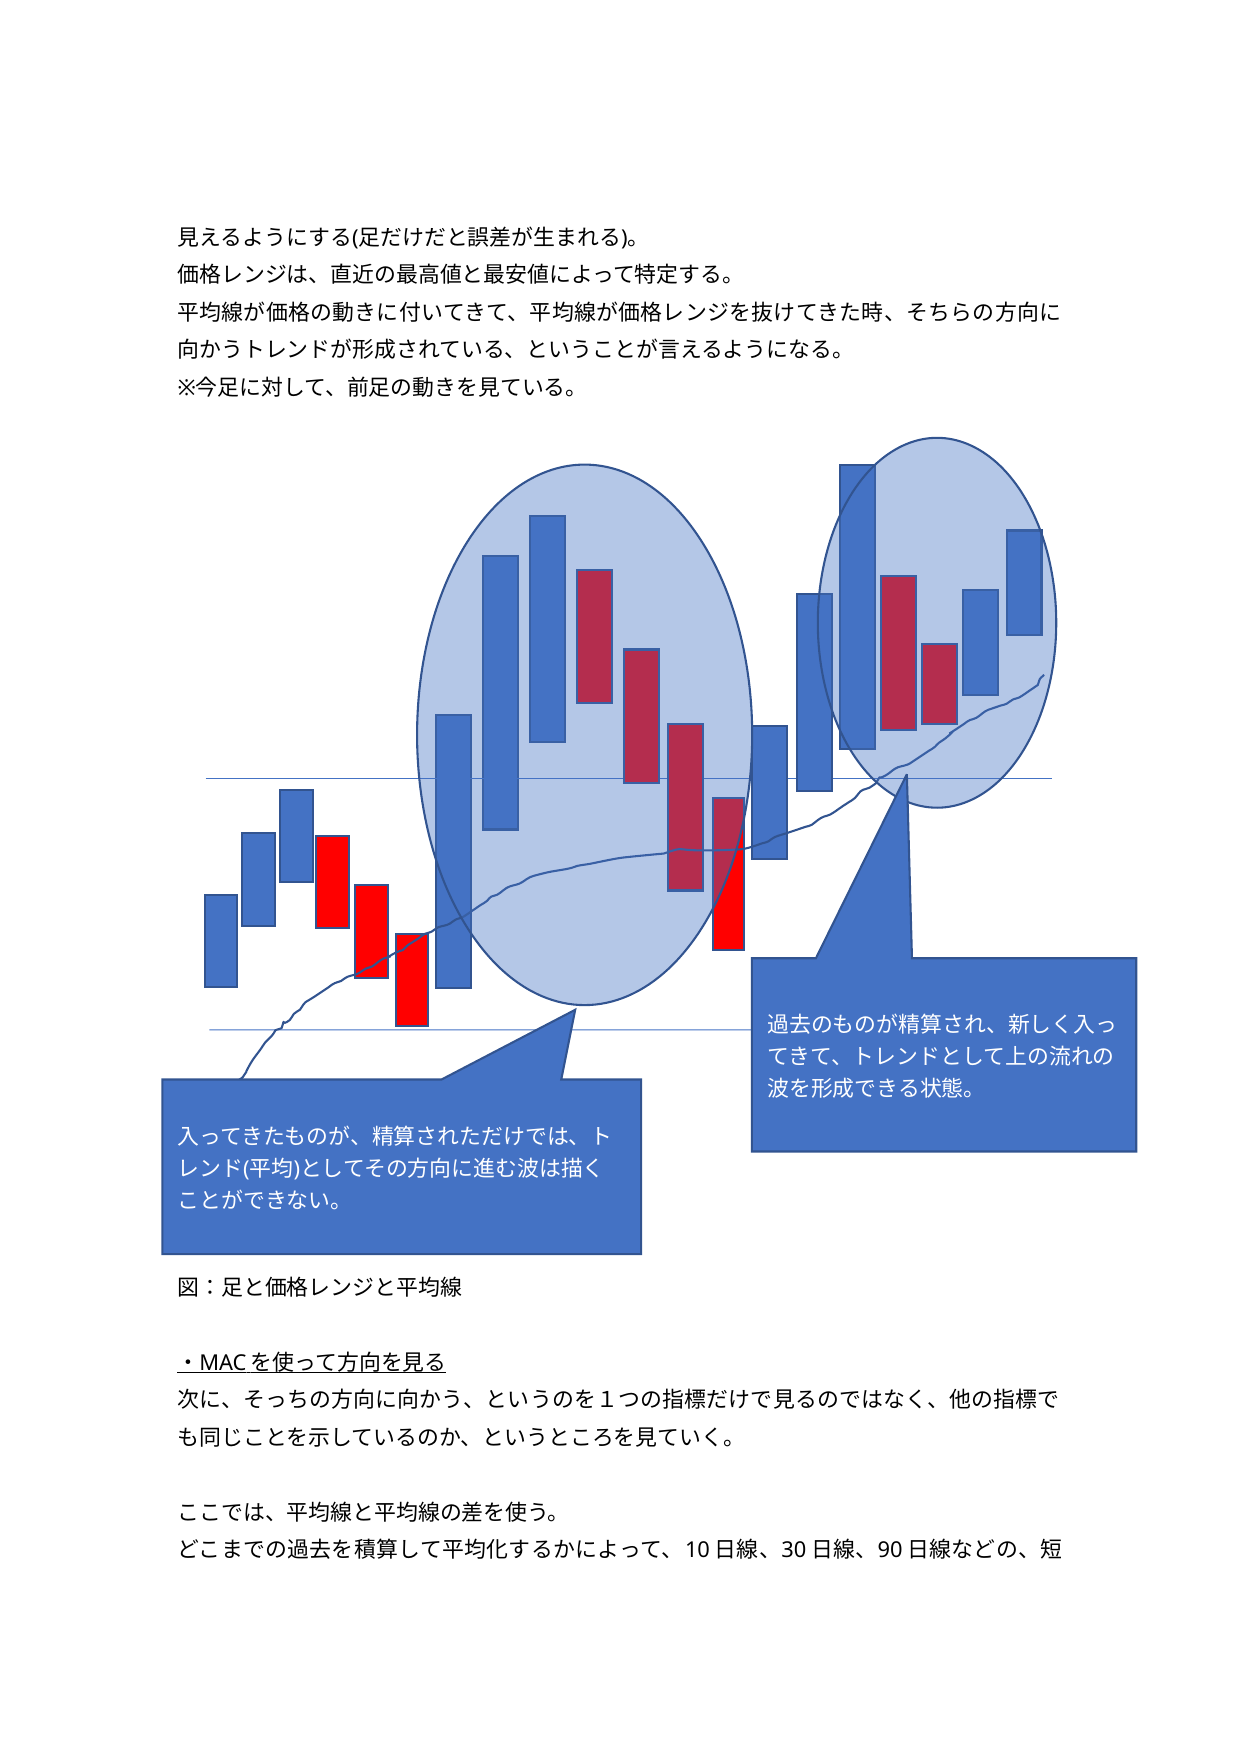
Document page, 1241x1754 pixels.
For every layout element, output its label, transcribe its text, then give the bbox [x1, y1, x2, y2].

text ※今足に対して、前足の動きを見ている。 [177, 367, 1063, 404]
text ここでは、平均線と平均線の差を使う。 [177, 1492, 1063, 1529]
text 価格レンジは、直近の最高値と最安値によって特定する。 [177, 254, 1063, 292]
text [177, 1529, 1063, 1567]
text 平均線が価格の動きに付いてきて、平均線が価格レンジを抜けてきた時、そちらの方向に向かうトレンドが形成されている、ということが言えるようになる。 [177, 292, 1063, 367]
text ・MACを使って方向を見る [177, 1342, 1063, 1379]
text 図：足と価格レンジと平均線 [177, 1267, 1063, 1304]
text 次に、そっちの方向に向かう、というのを１つの指標だけで見るのではなく、他の指標でも同じことを示しているのか、というところを見ていく。 [177, 1379, 1063, 1454]
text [177, 217, 1063, 254]
